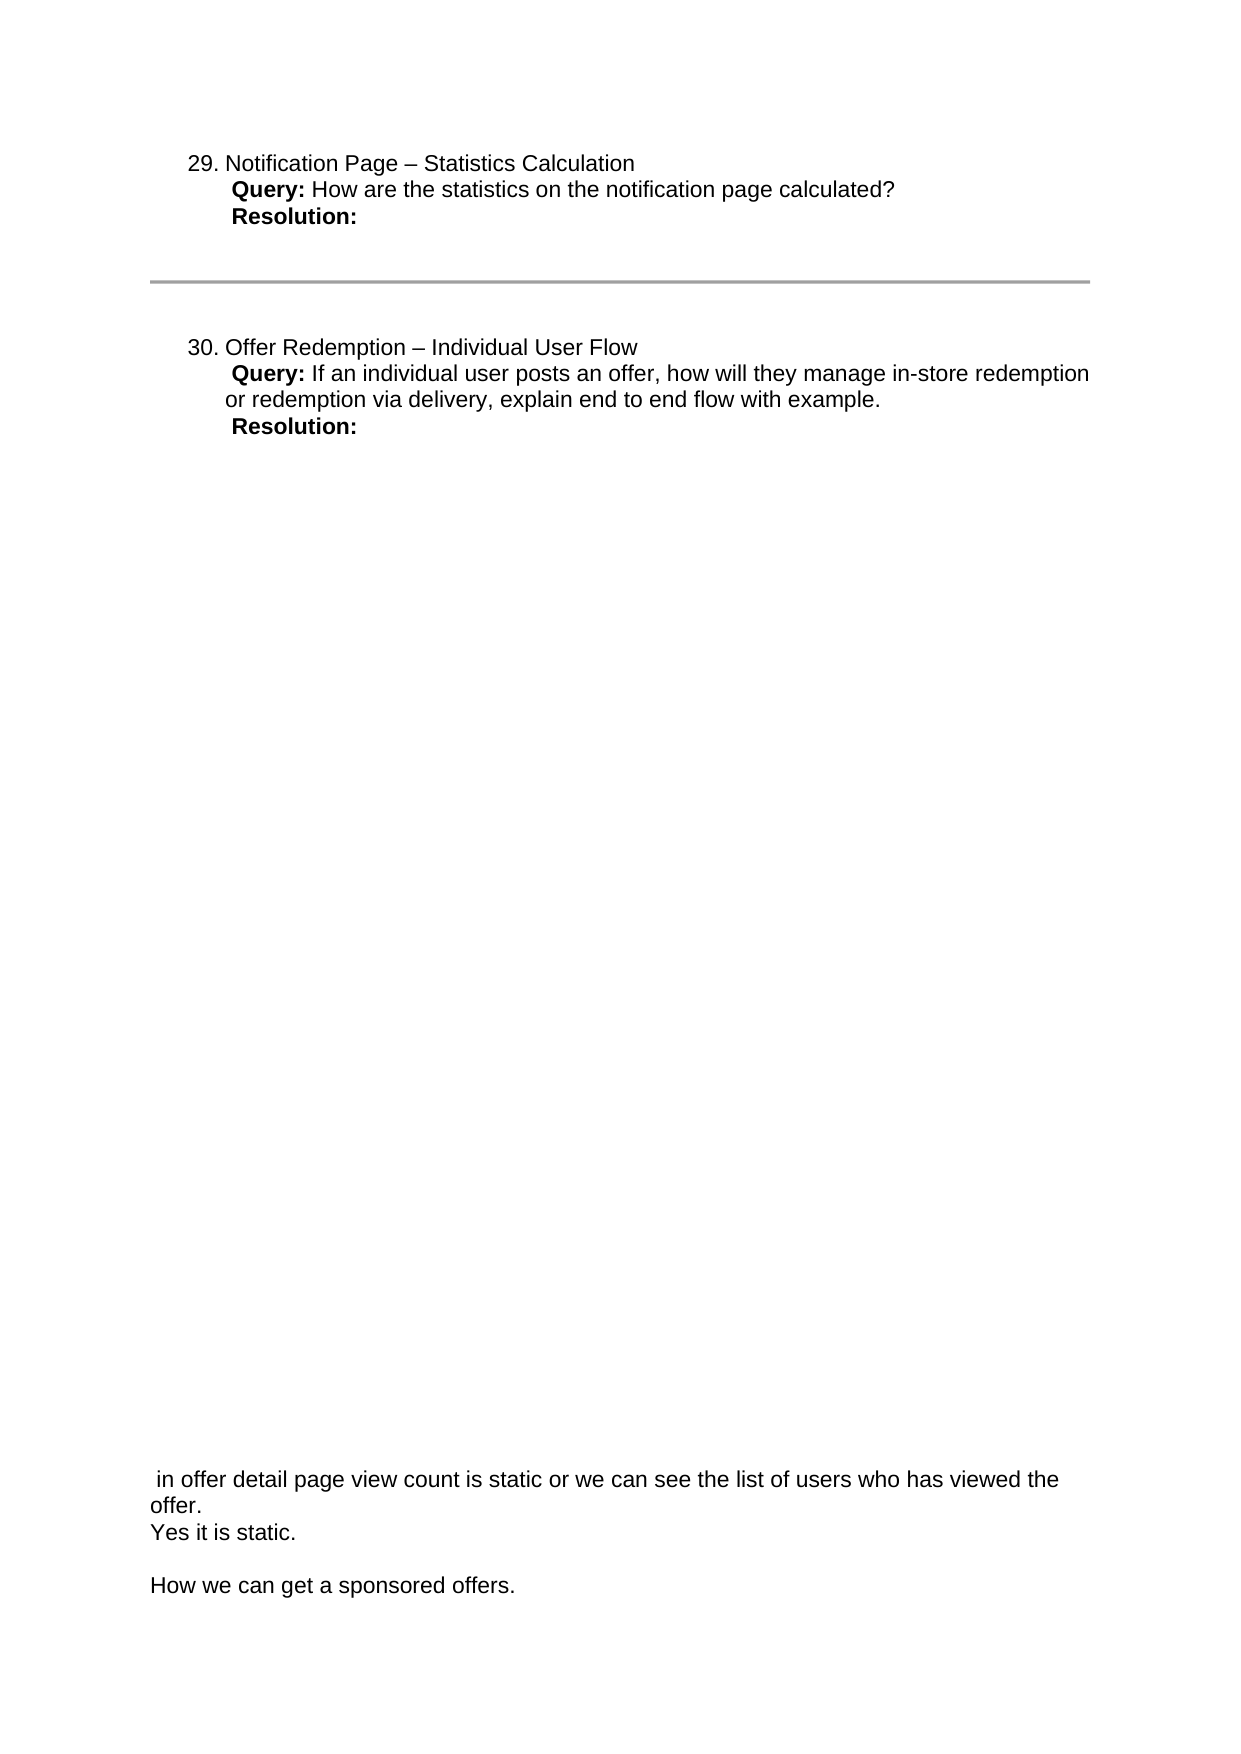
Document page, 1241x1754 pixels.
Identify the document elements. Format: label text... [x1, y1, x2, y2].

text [150, 1466, 1090, 1598]
list Offer Redemption – Individual User Flow Query: If an individual user posts an offer, how will they manage in-store redemption or redemption via delivery, explain end to end flow with example. Resolution: [187, 334, 1090, 465]
list Notification Page – Statistics Calculation Query: How are the statistics on the notification page calculated? Resolution: [187, 150, 1090, 255]
